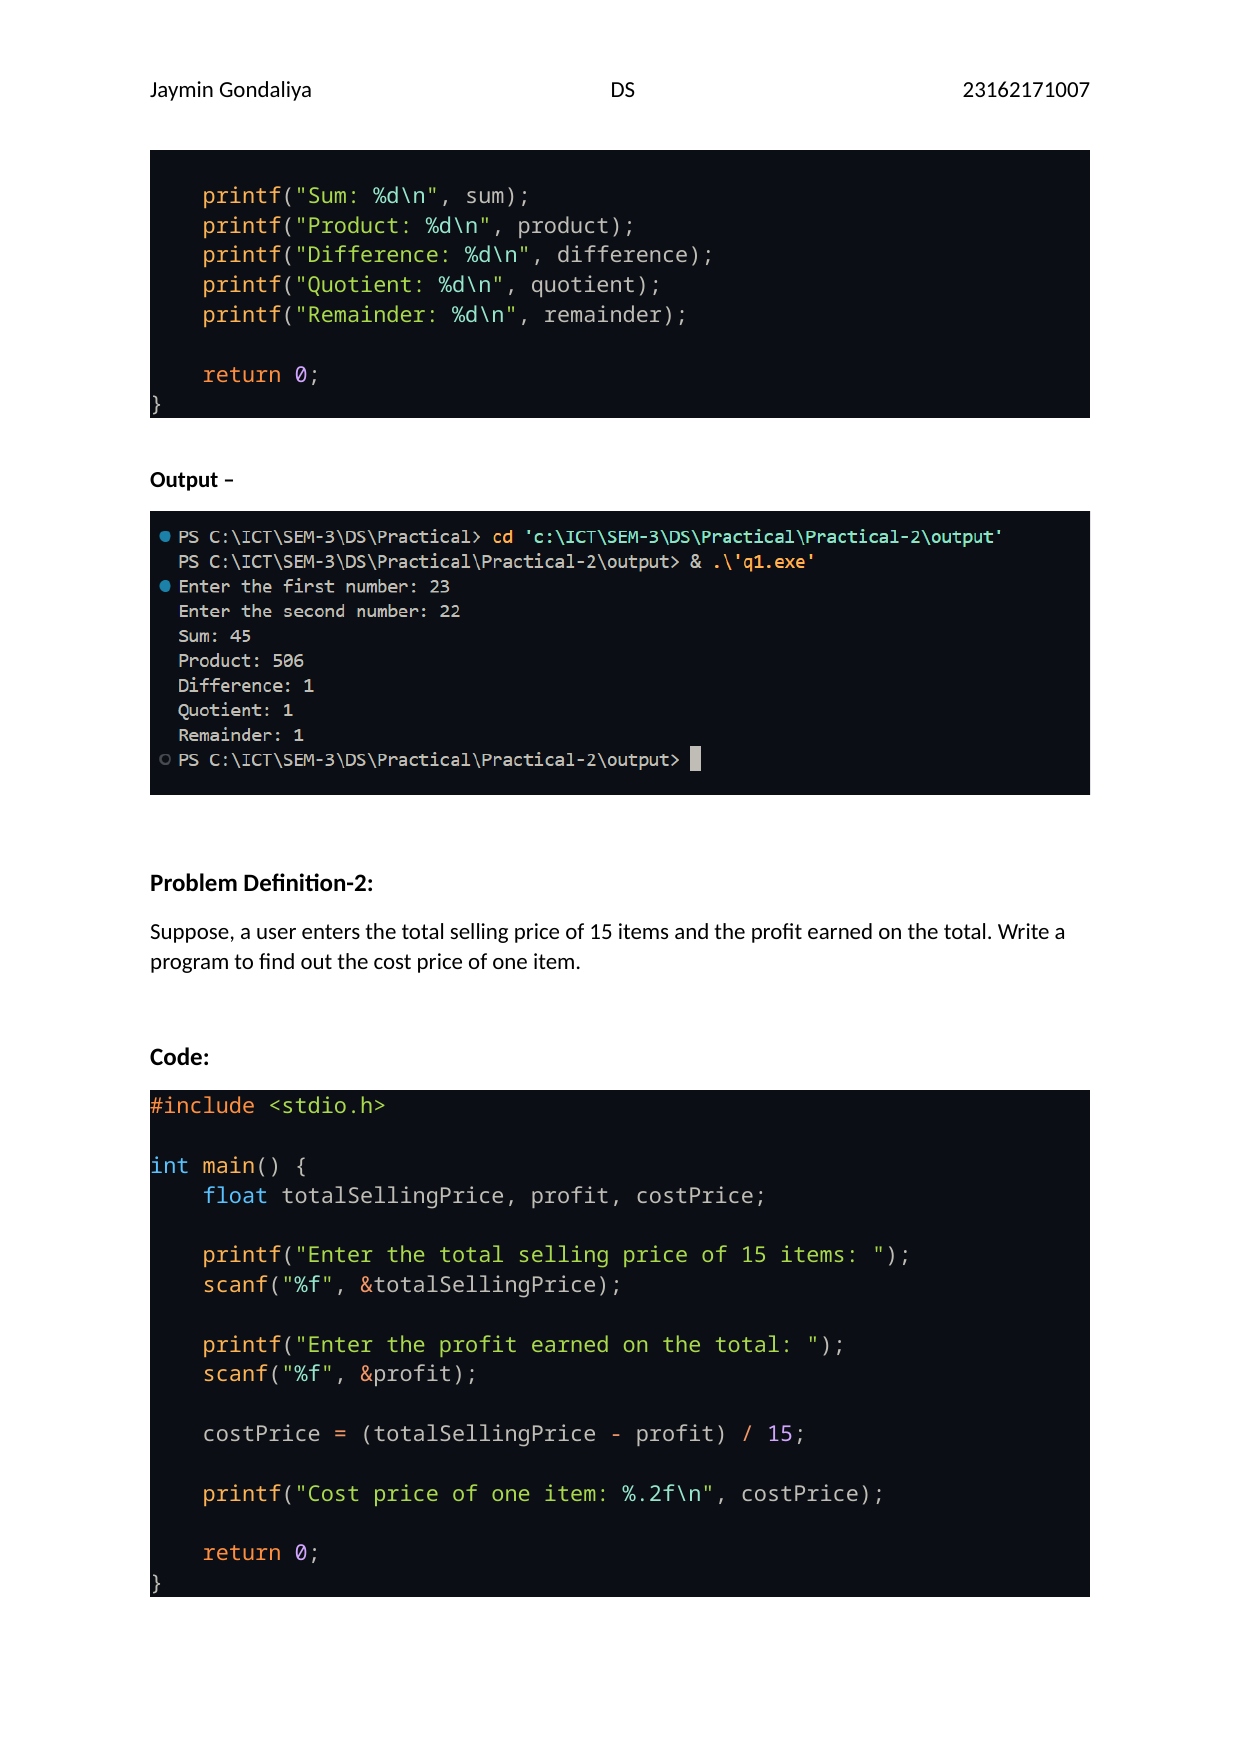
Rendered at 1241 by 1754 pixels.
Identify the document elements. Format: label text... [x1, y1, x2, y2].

text Code: [150, 1041, 1090, 1071]
text printf("Quotient: %d\n", quotient); [150, 269, 1090, 299]
text float totalSellingPrice, profit, costPrice; [150, 1180, 1090, 1209]
text printf("Enter the total selling price of 15 items: "); [150, 1239, 1090, 1269]
text scanf("%f", &profit); [150, 1358, 1090, 1388]
text printf("Remainder: %d\n", remainder); [150, 299, 1090, 329]
picture [150, 511, 1091, 795]
text } [150, 388, 1090, 418]
text Problem Definition-2: [150, 867, 1090, 898]
text Suppose, a user enters the total selling price of 15 items and the profit earned on the total. Write a program to find out the cost price of one item. [150, 917, 1090, 975]
text int main() { [150, 1150, 1090, 1180]
text costPrice = (totalSellingPrice - profit) / 15; [150, 1418, 1090, 1448]
text printf("Cost price of one item: %.2f\n", costPrice); [150, 1478, 1090, 1507]
text printf("Sum: %d\n", sum); [150, 180, 1090, 209]
text printf("Product: %d\n", product); [150, 209, 1090, 239]
text return 0; [150, 358, 1090, 388]
text return 0; [150, 1537, 1090, 1567]
text scanf("%f", &totalSellingPrice); [150, 1269, 1090, 1299]
text #include <stdio.h> [150, 1090, 1090, 1120]
text printf("Difference: %d\n", difference); [150, 239, 1090, 269]
text } [150, 1567, 1090, 1597]
text Output – [150, 465, 1090, 493]
text printf("Enter the profit earned on the total: "); [150, 1329, 1090, 1358]
